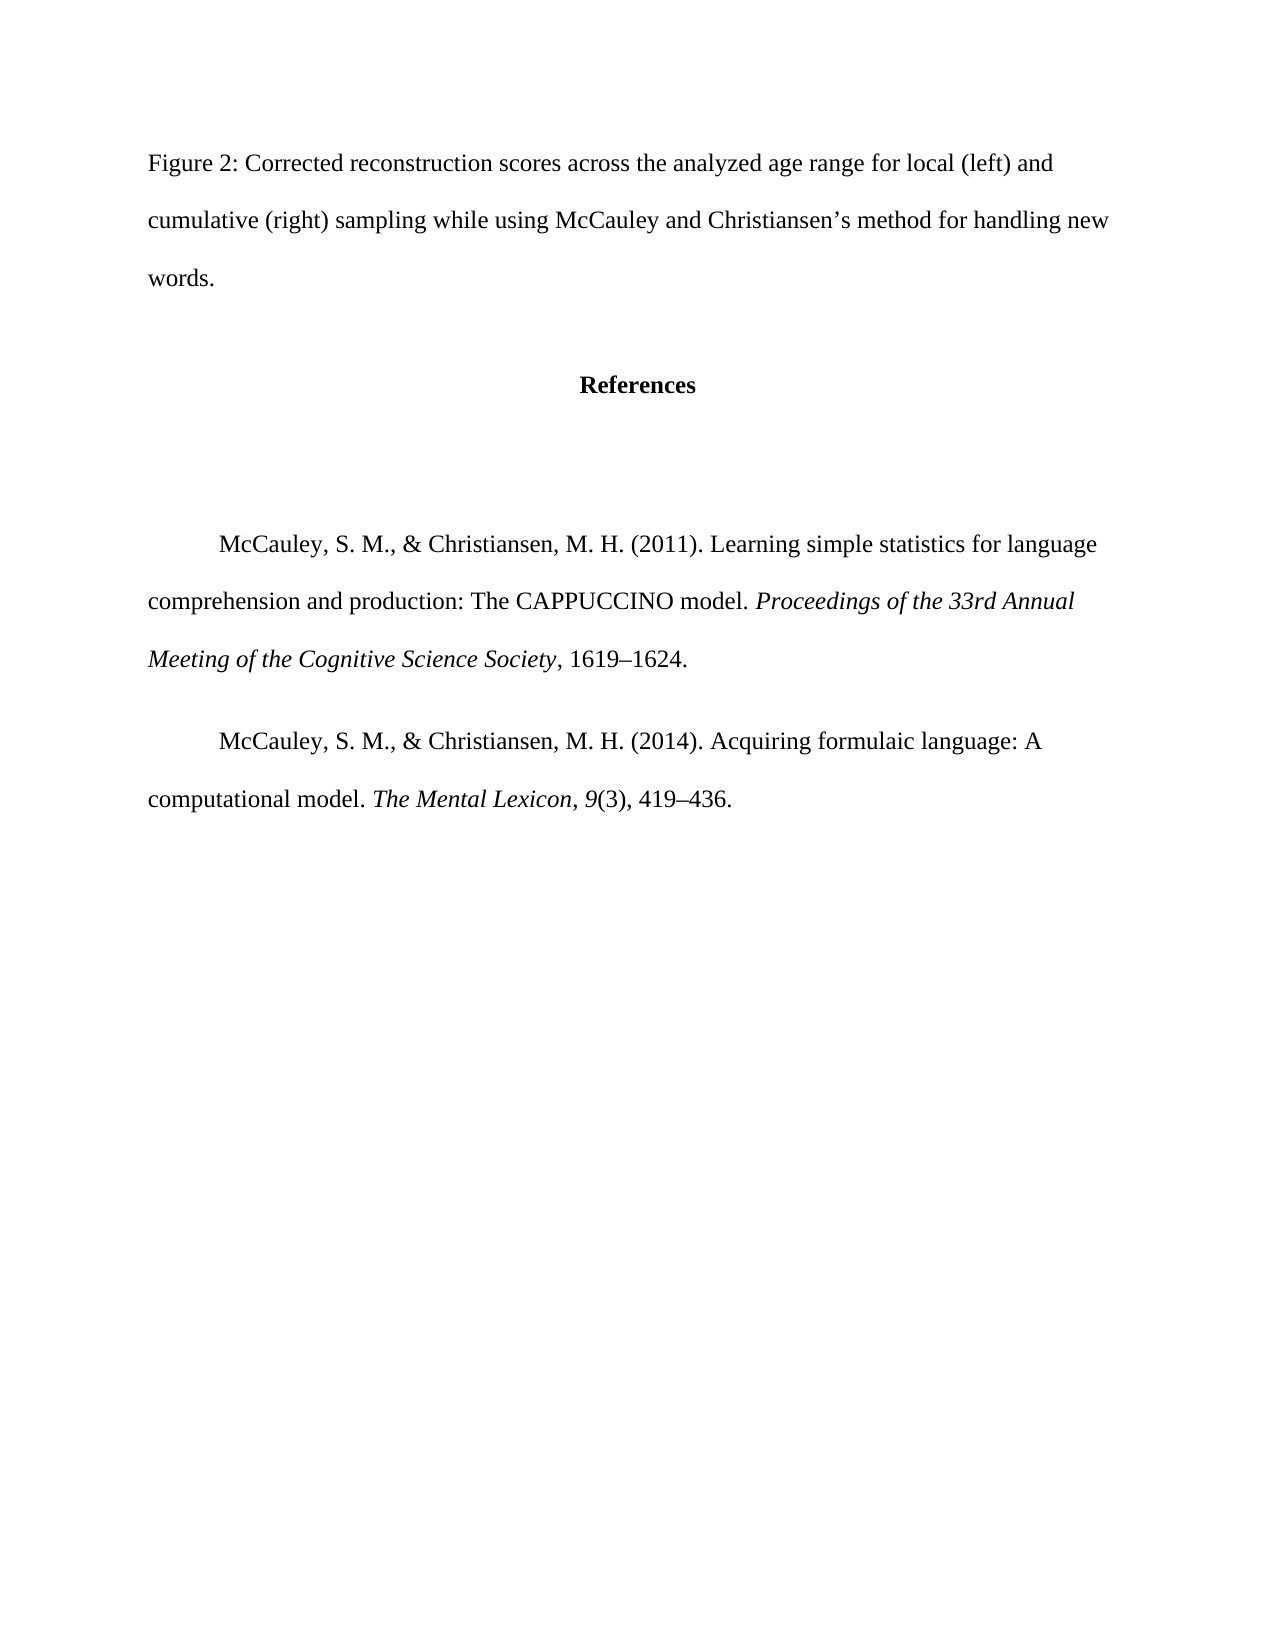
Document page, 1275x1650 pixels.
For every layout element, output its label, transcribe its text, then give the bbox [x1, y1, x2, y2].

text Figure 2: Corrected reconstruction scores across the analyzed age range for local (left) and cumulative (right) sampling while using McCauley and Christiansen’s method for handling new words. [148, 148, 1127, 291]
subtitle References [148, 370, 1127, 399]
text McCauley, S. M., & Christiansen, M. H. (2014). Acquiring formulaic language: A computational model. The Mental Lexicon, 9(3), 419–436. [148, 726, 1127, 813]
text McCauley, S. M., & Christiansen, M. H. (2011). Learning simple statistics for language comprehension and production: The CAPPUCCINO model. Proceedings of the 33rd Annual Meeting of the Cognitive Science Society, 1619–1624. [148, 529, 1127, 673]
